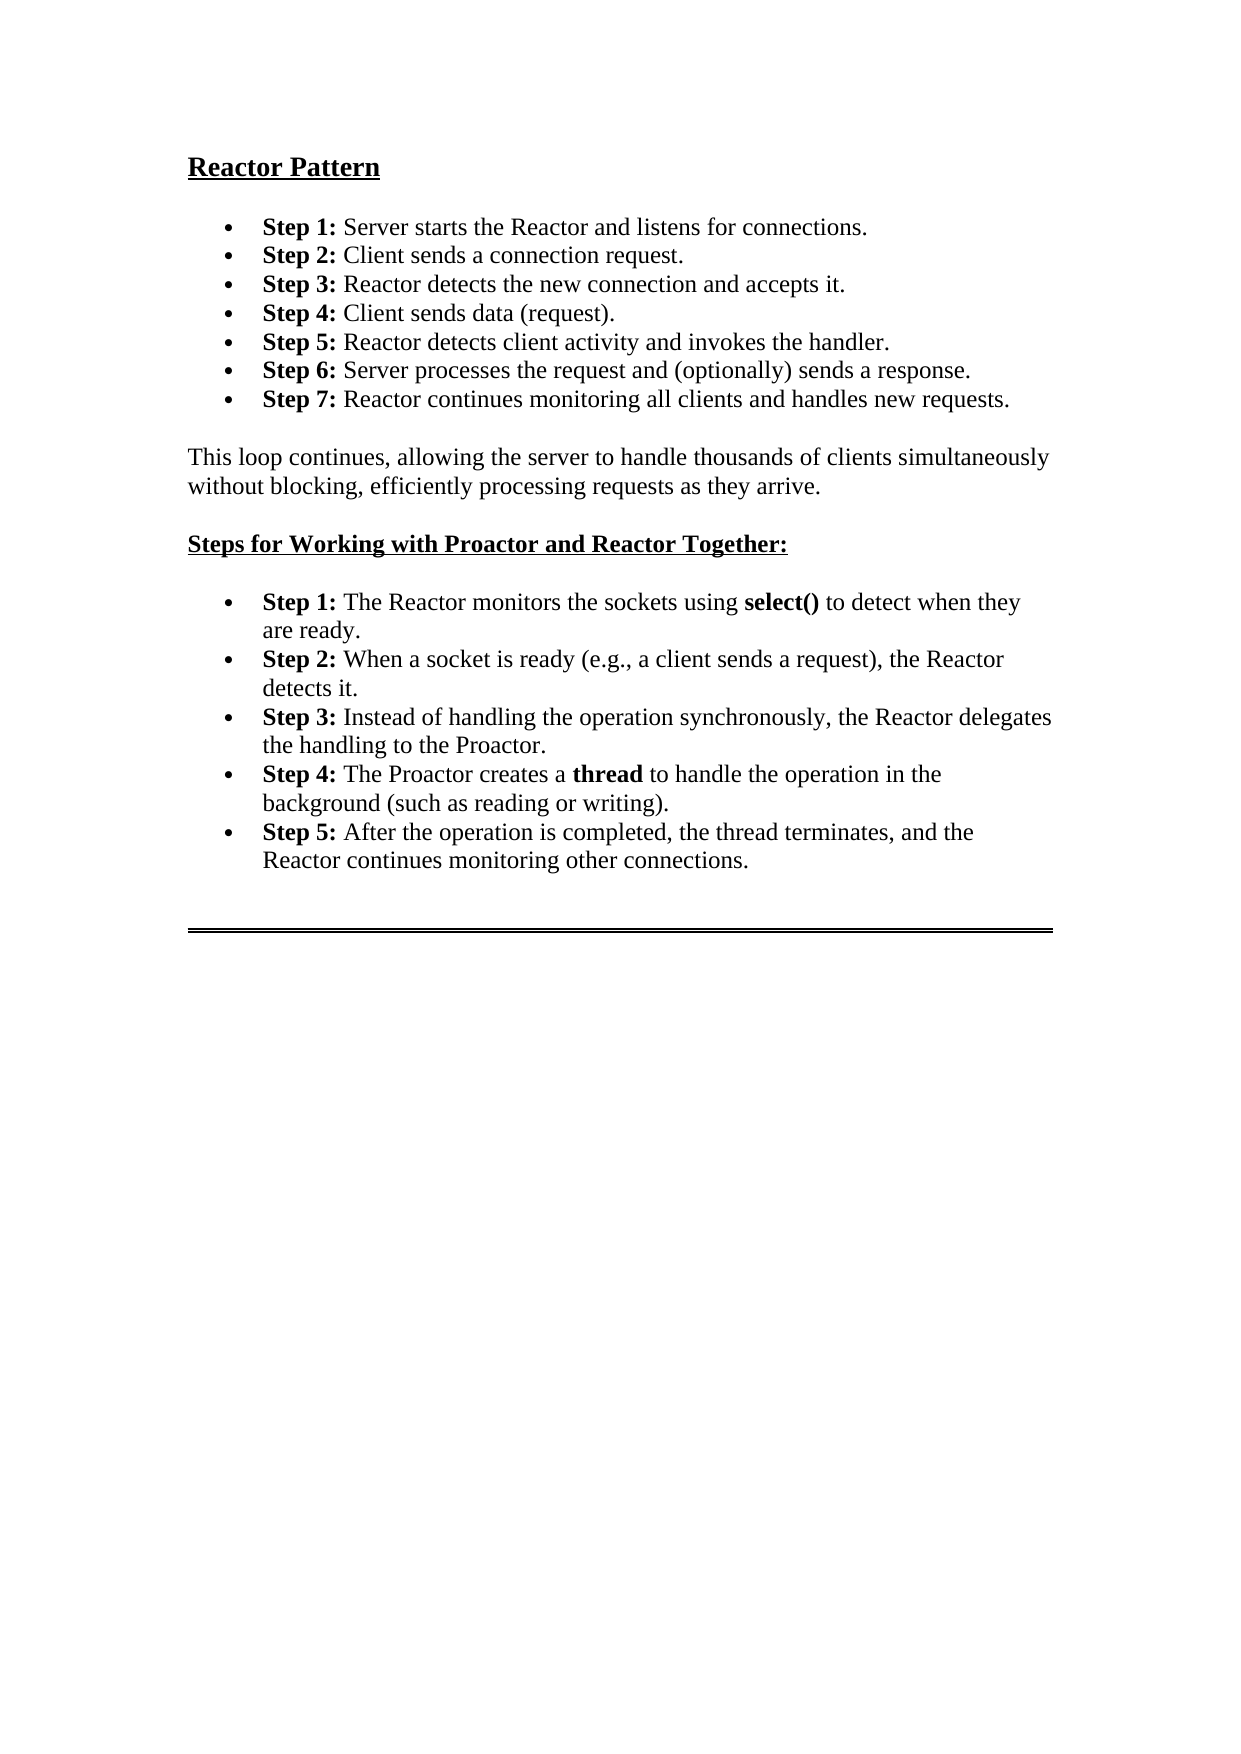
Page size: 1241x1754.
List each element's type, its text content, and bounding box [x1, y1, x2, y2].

list Step 4: Client sends data (request). [225, 298, 1053, 327]
text Steps for Working with Proactor and Reactor Together: [187, 529, 1053, 557]
list Step 2: When a socket is ready (e.g., a client sends a request), the Reactor detects it. [225, 644, 1053, 702]
list Step 4: The Proactor creates a thread to handle the operation in the background (such as reading or writing). [225, 759, 1053, 817]
list Step 2: Client sends a connection request. [225, 240, 1053, 269]
list Step 7: Reactor continues monitoring all clients and handles new requests. [225, 384, 1053, 413]
list Step 1: Server starts the Reactor and listens for connections. [225, 212, 1053, 240]
list Step 5: After the operation is completed, the thread terminates, and the Reactor continues monitoring other connections. [225, 817, 1053, 874]
text This loop continues, allowing the server to handle thousands of clients simultaneously without blocking, efficiently processing requests as they arrive. [187, 442, 1053, 499]
list Step 6: Server processes the request and (optionally) sends a response. [225, 355, 1053, 384]
list Step 5: Reactor detects client activity and invokes the handler. [225, 327, 1053, 355]
list Step 3: Reactor detects the new connection and accepts it. [225, 269, 1053, 298]
list Step 3: Instead of handling the operation synchronously, the Reactor delegates the handling to the Proactor. [225, 702, 1053, 759]
list Step 1: The Reactor monitors the sockets using select() to detect when they are ready. [225, 587, 1053, 644]
text Reactor Pattern [187, 150, 1053, 182]
